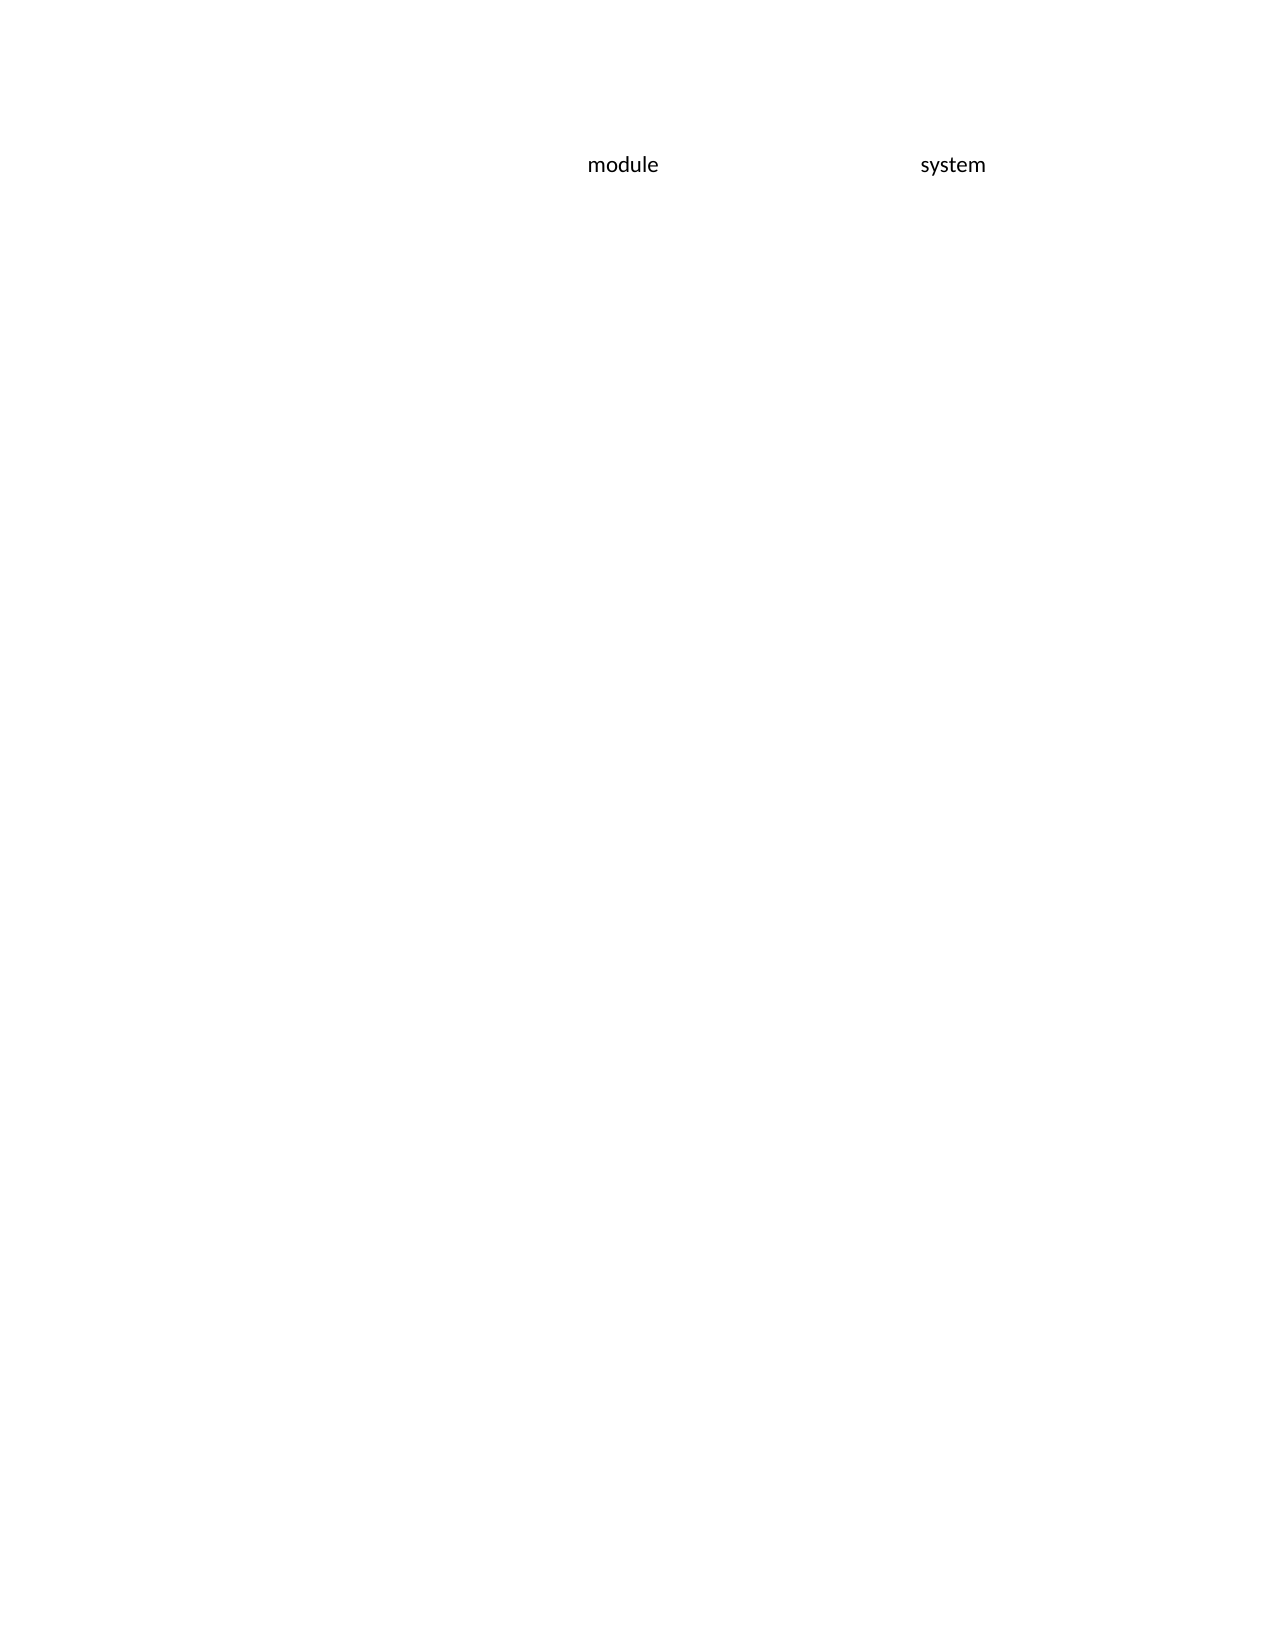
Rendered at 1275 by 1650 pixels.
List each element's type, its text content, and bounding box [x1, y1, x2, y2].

text module system [150, 150, 1125, 178]
